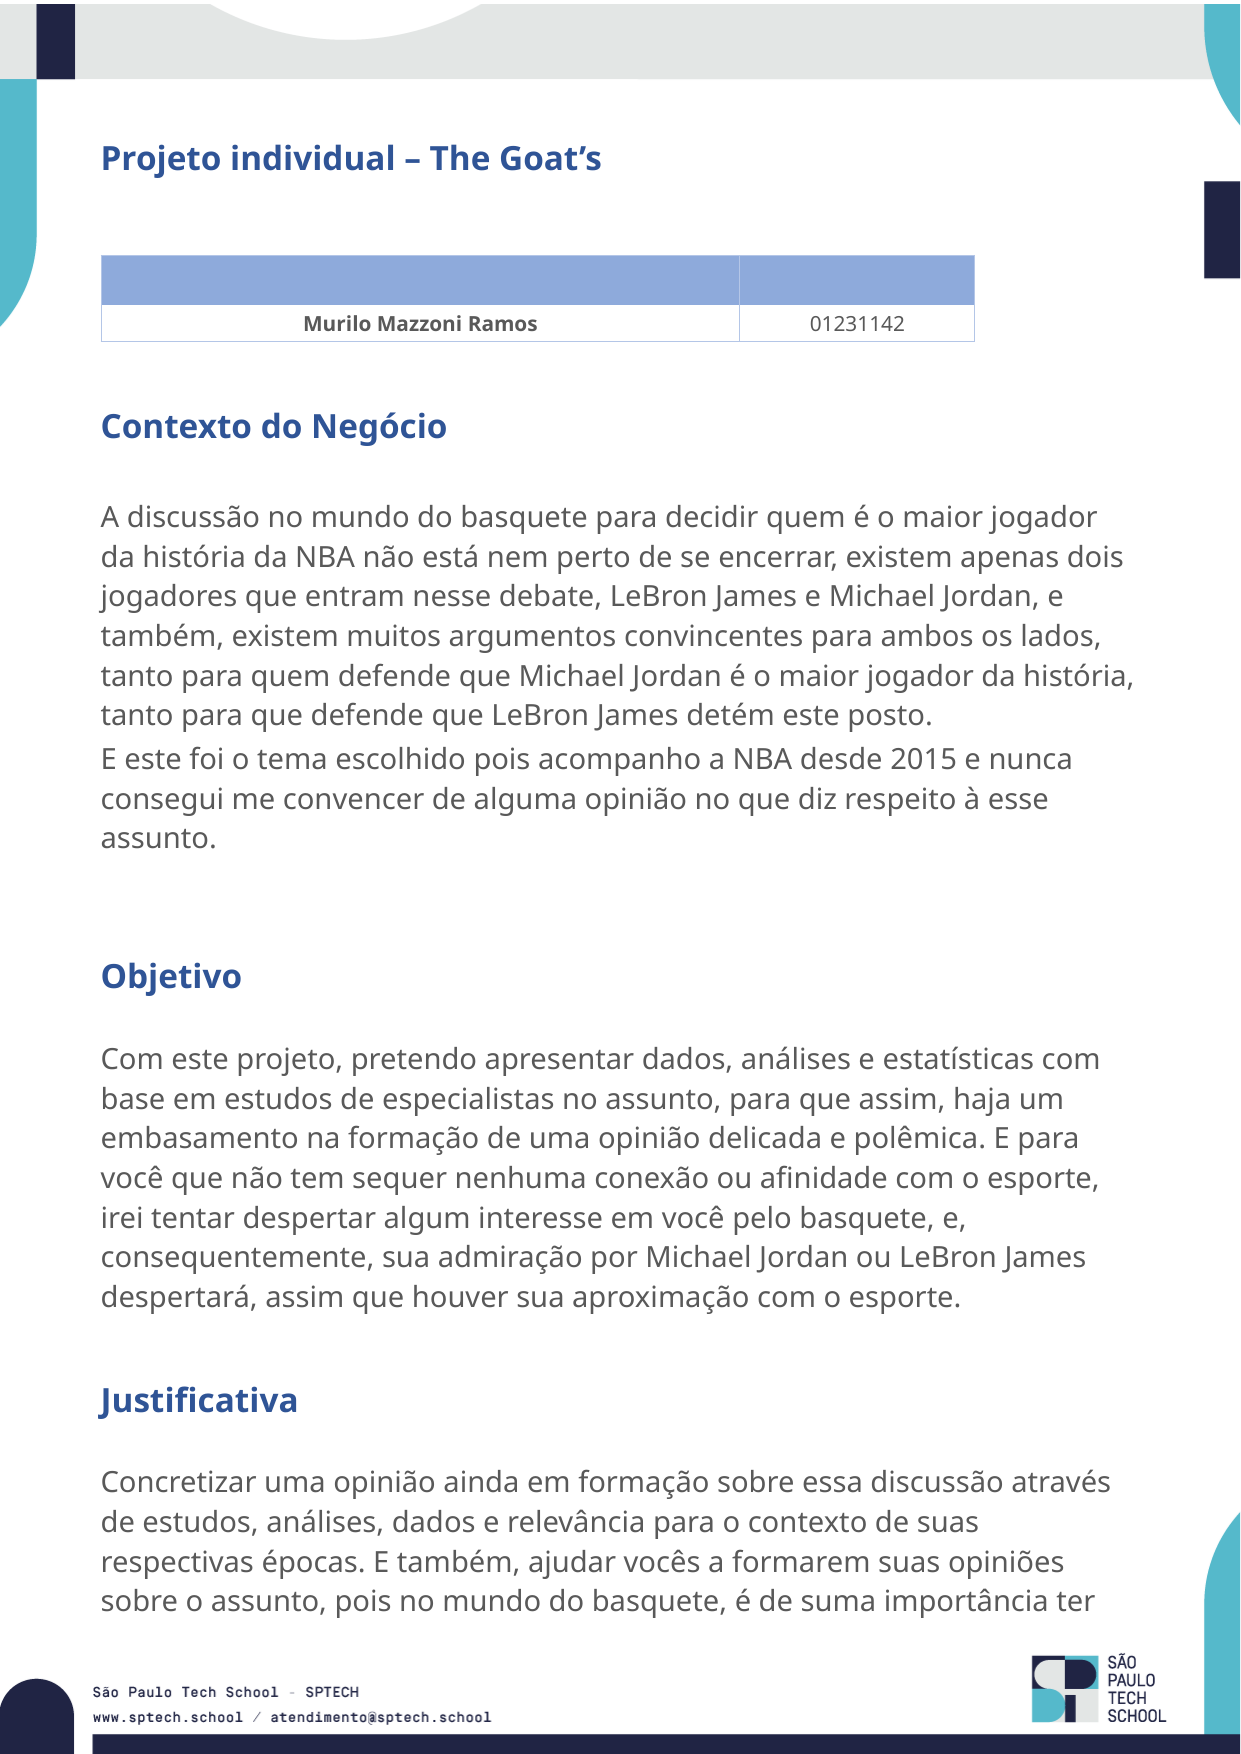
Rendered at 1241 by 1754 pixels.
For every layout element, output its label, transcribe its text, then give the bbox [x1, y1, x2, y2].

subtitle Contexto do Negócio [100, 403, 1140, 448]
table_header [102, 256, 739, 301]
text Com este projeto, pretendo apresentar dados, análises e estatísticas com base em estudos de especialistas no assunto, para que assim, haja um embasamento na formação de uma opinião delicada e polêmica. E para você que não tem sequer nenhuma conexão ou afinidade com o esporte, irei tentar despertar algum interesse em você pelo basquete, e, consequentemente, sua admiração por Michael Jordan ou LeBron James despertará, assim que houver sua aproximação com o esporte. [100, 1038, 1140, 1316]
subtitle Justificativa [100, 1377, 1140, 1422]
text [100, 1462, 1140, 1620]
picture [0, 4, 1241, 1754]
table_header [740, 256, 974, 301]
table_cell Murilo Mazzoni Ramos [102, 305, 739, 341]
text A discussão no mundo do basquete para decidir quem é o maior jogador da história da NBA não está nem perto de se encerrar, existem apenas dois jogadores que entram nesse debate, LeBron James e Michael Jordan, e também, existem muitos argumentos convincentes para ambos os lados, tanto para quem defende que Michael Jordan é o maior jogador da história, tanto para que defende que LeBron James detém este posto. [100, 496, 1140, 734]
subtitle Projeto individual – The Goat’s [100, 134, 1140, 180]
subtitle Objetivo [100, 953, 1140, 999]
table_cell 01231142 [740, 305, 974, 341]
text E este foi o tema escolhido pois acompanho a NBA desde 2015 e nunca consegui me convencer de alguma opinião no que diz respeito à esse assunto. [100, 738, 1140, 857]
